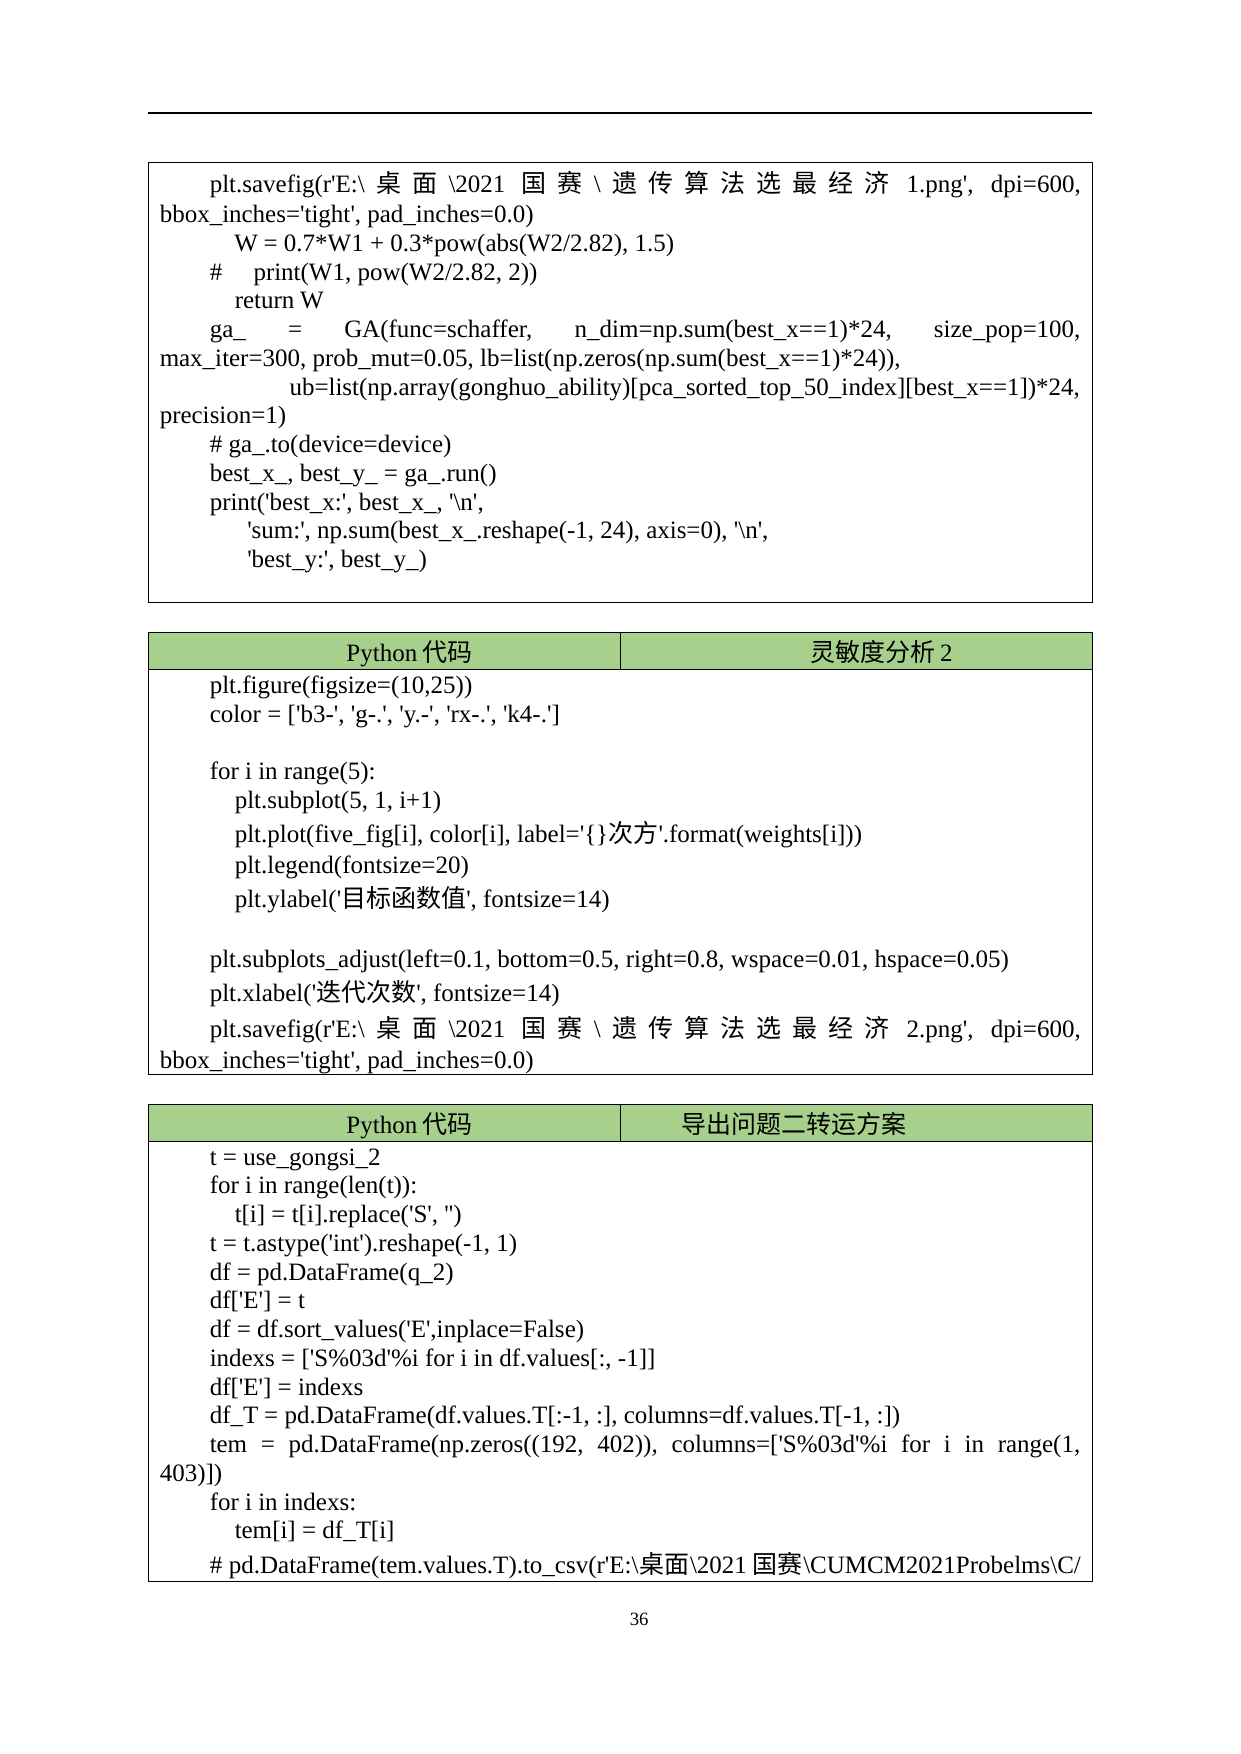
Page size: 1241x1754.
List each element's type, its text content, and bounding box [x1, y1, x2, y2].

table_header Python代码 [149, 633, 620, 669]
table_header 灵敏度分析2 [621, 633, 1092, 669]
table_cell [149, 163, 1092, 602]
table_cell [149, 1142, 1092, 1581]
table_cell plt.figure(figsize=(10,25)) color = ['b3-', 'g-.', 'y.-', 'rx-.', 'k4-.'] for i in range(5): plt.subplot(5, 1, i+1) plt.plot(five_fig[i], color[i], label='{}次方'.format(weights[i])) plt.legend(fontsize=20) plt.ylabel('目标函数值', fontsize=14) plt.subplots_adjust(left=0.1, bottom=0.5, right=0.8, wspace=0.01, hspace=0.05) plt.xlabel('迭代次数', fontsize=14) plt.savefig(r'E:\桌面\2021国赛\遗传算法选最经济2.png', dpi=600, bbox_inches='tight', pad_inches=0.0) [149, 670, 1092, 1074]
table_header 导出问题二转运方案 [621, 1105, 1092, 1141]
table_header Python代码 [149, 1105, 620, 1141]
